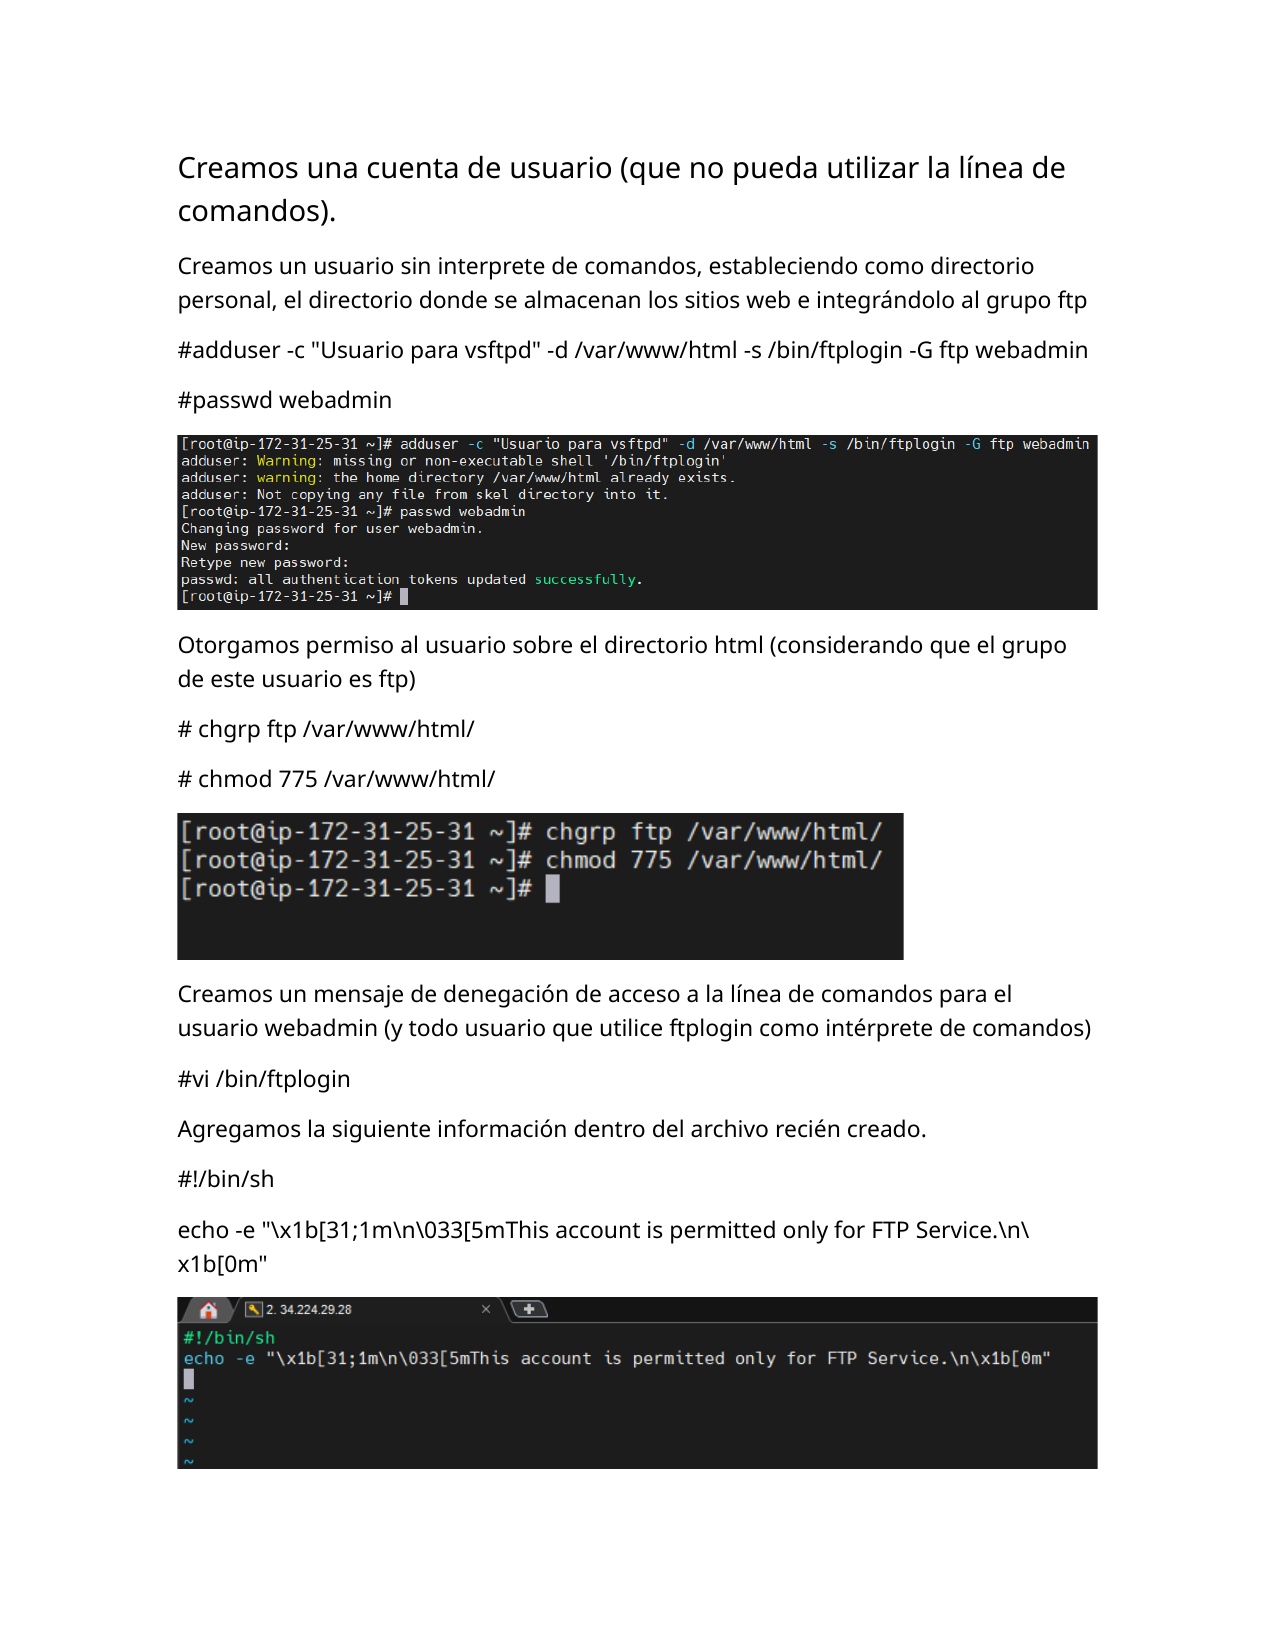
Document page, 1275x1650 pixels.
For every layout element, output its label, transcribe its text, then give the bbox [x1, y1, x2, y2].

text #vi /bin/ftplogin [177, 1062, 1098, 1094]
text # chmod 775 /var/www/html/ [177, 763, 1098, 795]
text # chgrp ftp /var/www/html/ [177, 713, 1098, 744]
text Creamos un usuario sin interprete de comandos, estableciendo como directorio personal, el directorio donde se almacenan los sitios web e integrándolo al grupo ftp [177, 250, 1098, 315]
text Creamos un mensaje de denegación de acceso a la línea de comandos para el usuario webadmin (y todo usuario que utilice ftplogin como intérprete de comandos) [177, 978, 1098, 1043]
text Creamos una cuenta de usuario (que no pueda utilizar la línea de comandos). [177, 148, 1098, 230]
text #adduser -c "Usuario para vsftpd" -d /var/www/html -s /bin/ftplogin -G ftp webadmin [177, 334, 1098, 365]
text Agregamos la siguiente información dentro del archivo recién creado. [177, 1113, 1098, 1144]
text echo -e "\x1b[31;1m\n\033[5mThis account is permitted only for FTP Service.\n\x1b[0m" [177, 1214, 1098, 1279]
text Otorgamos permiso al usuario sobre el directorio html (considerando que el grupo de este usuario es ftp) [177, 629, 1098, 694]
text #passwd webadmin [177, 384, 1098, 416]
text #!/bin/sh [177, 1163, 1098, 1194]
